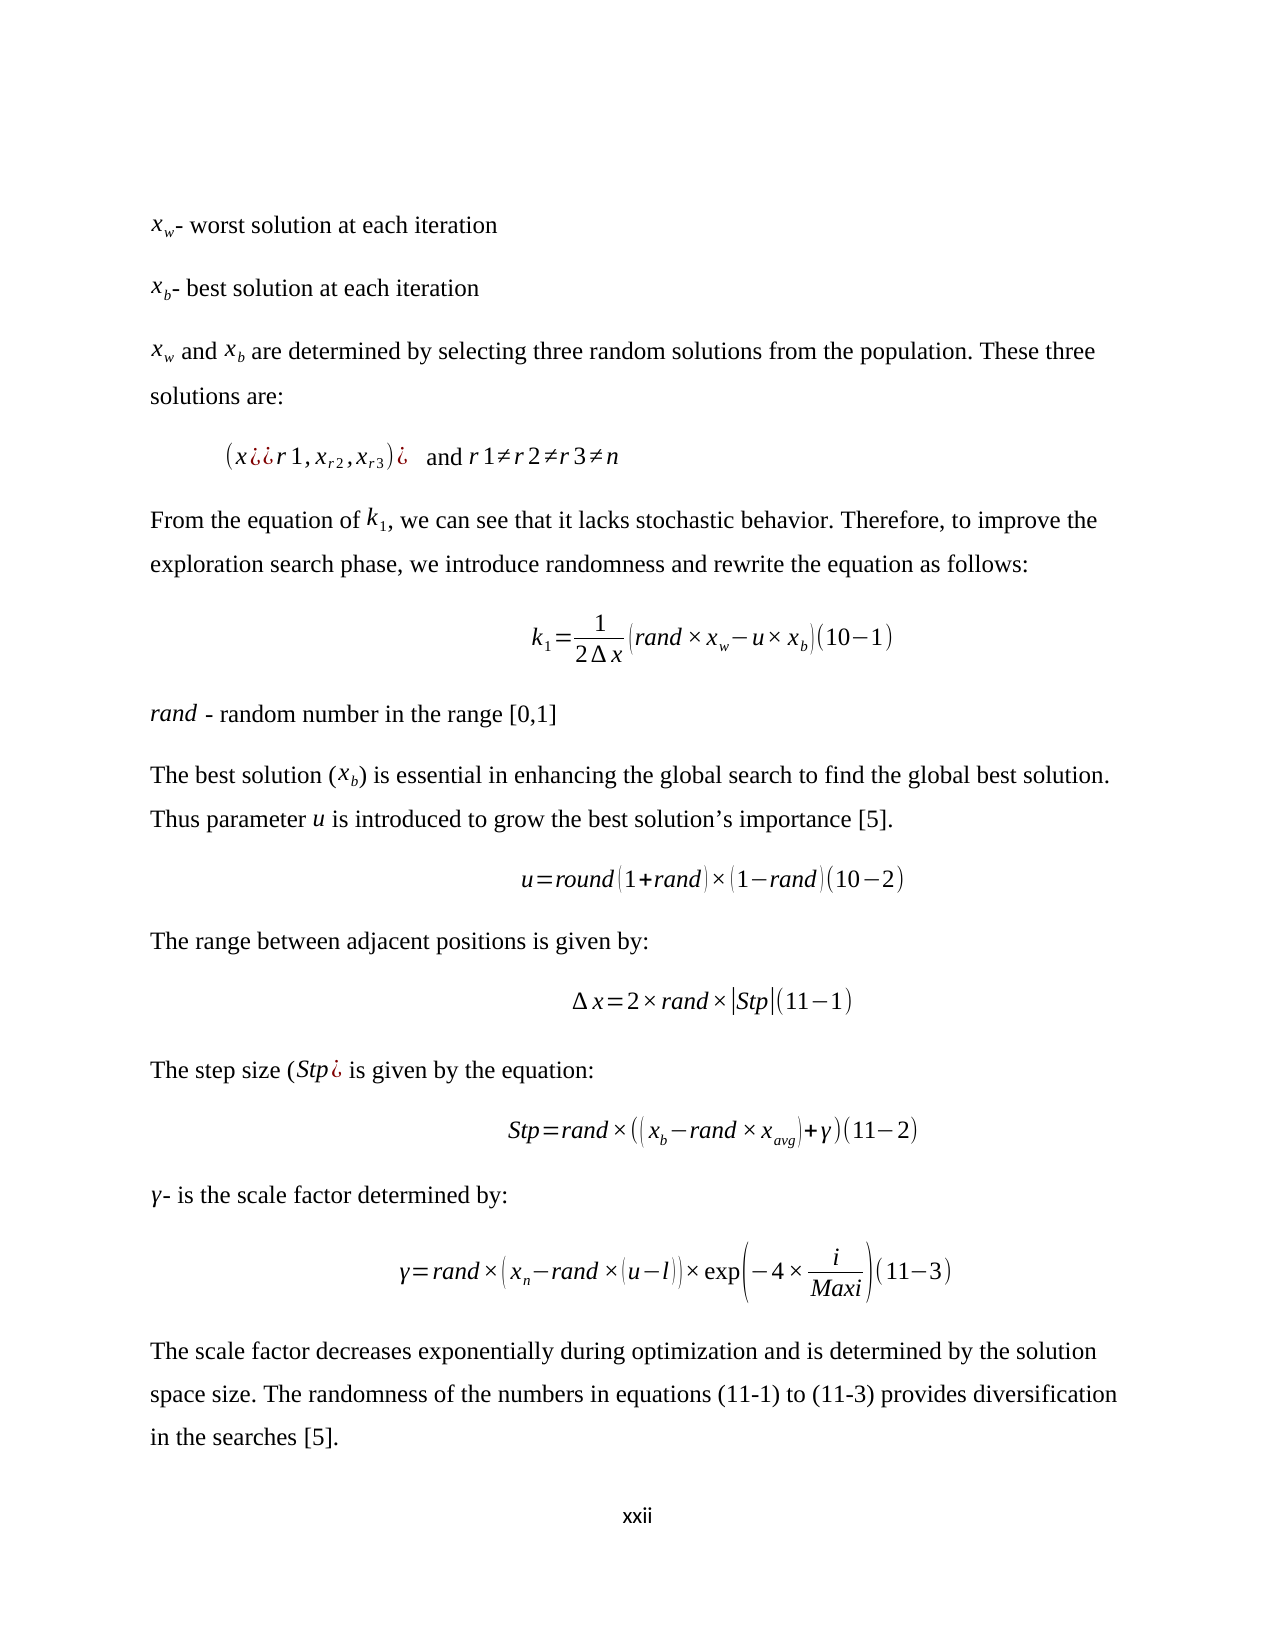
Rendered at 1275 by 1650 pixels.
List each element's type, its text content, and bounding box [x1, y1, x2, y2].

text - is the scale factor determined by: [150, 1181, 1125, 1209]
text The step size ( is given by the equation: [150, 1055, 1125, 1084]
text - worst solution at each iteration [150, 210, 1125, 241]
text The range between adjacent positions is given by: [150, 926, 1125, 954]
text From the equation of , we can see that it lacks stochastic behavior. Therefore, to improve the exploration search phase, we introduce randomness and rewrite the equation as follows: [150, 504, 1125, 578]
text - best solution at each iteration [150, 272, 1125, 303]
text - random number in the range [0,1] [150, 699, 1125, 728]
text and are determined by selecting three random solutions from the population. These three solutions are: [150, 334, 1125, 410]
text The best solution () is essential in enhancing the global search to find the global best solution. Thus parameter is introduced to grow the best solution’s importance [5]. [150, 759, 1125, 833]
text The scale factor decreases exponentially during optimization and is determined by the solution space size. The randomness of the numbers in equations (11-1) to (11-3) provides diversification in the searches [5]. [150, 1336, 1125, 1451]
text and [150, 441, 1125, 473]
